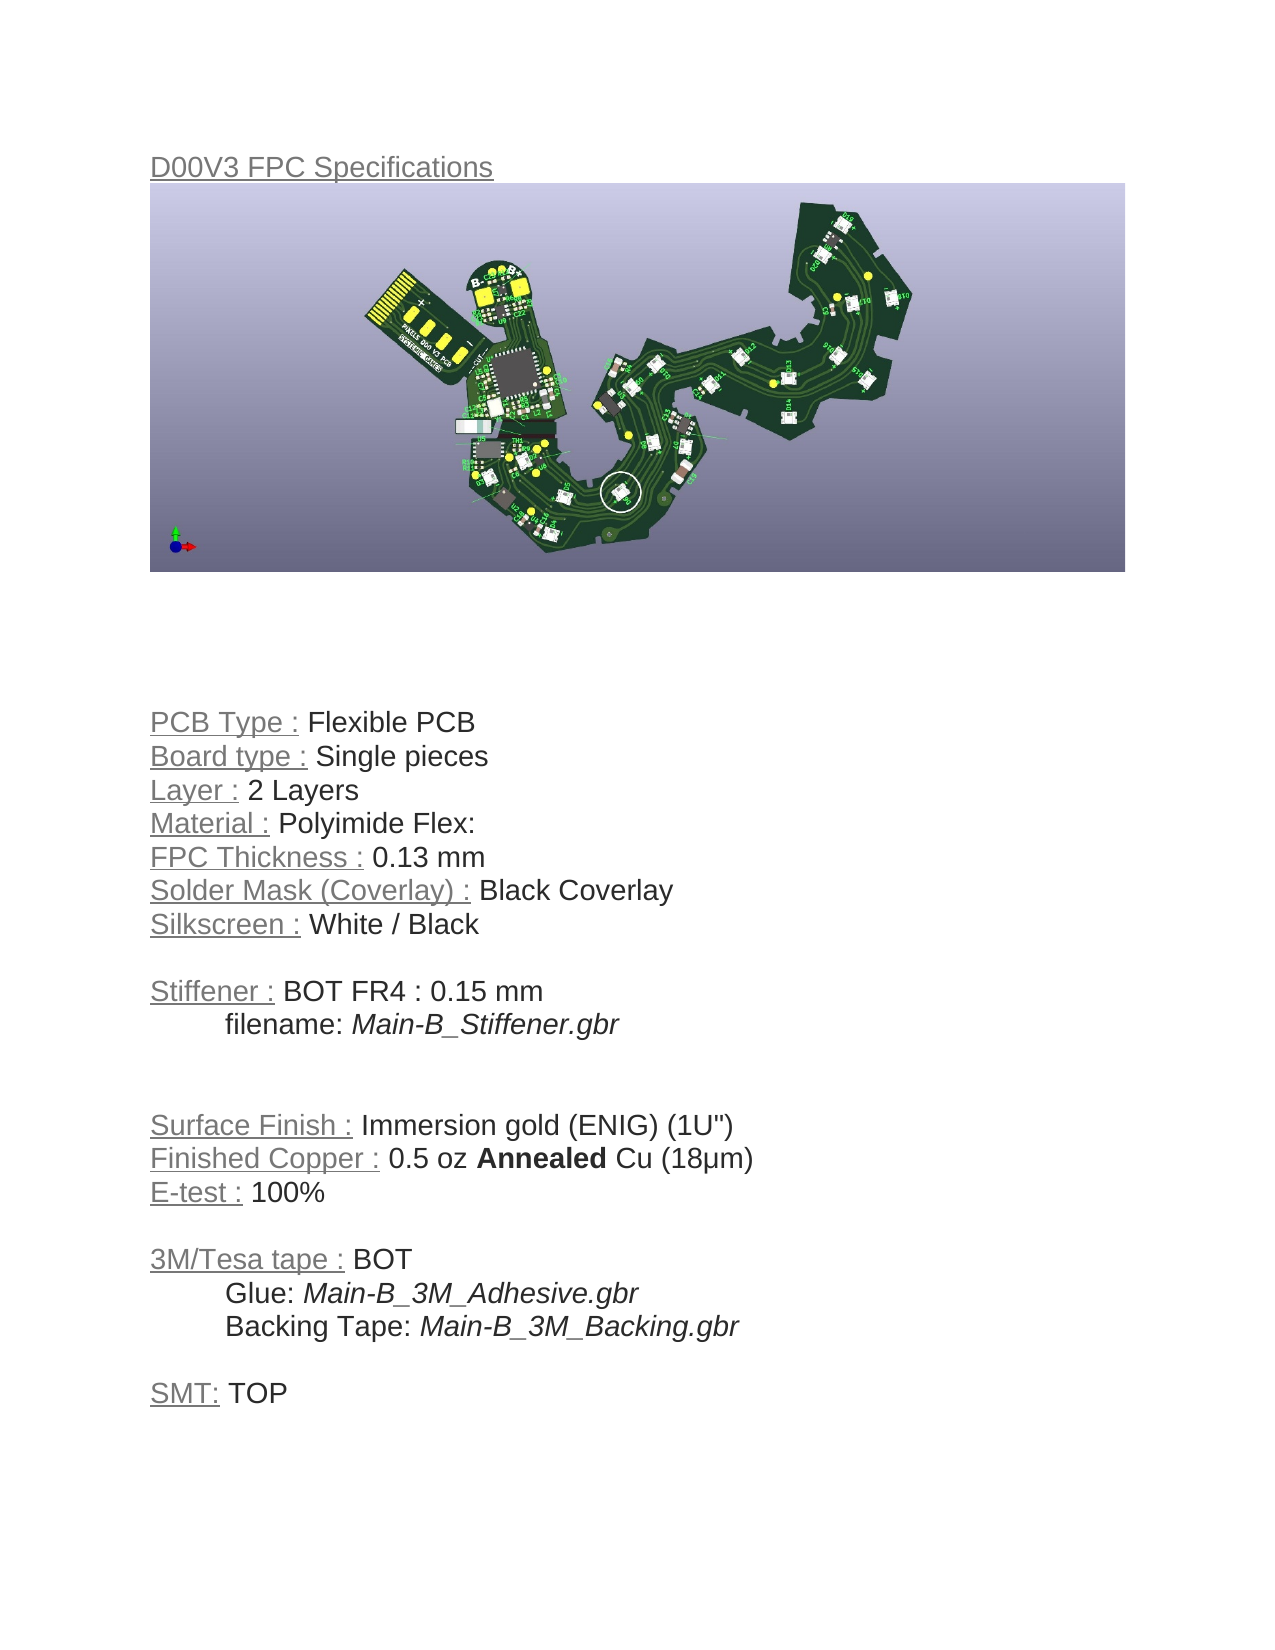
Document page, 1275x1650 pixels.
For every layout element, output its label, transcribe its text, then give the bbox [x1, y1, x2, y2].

text SMT: TOP [150, 1376, 1125, 1410]
text Material : Polyimide Flex: [150, 806, 1125, 839]
text Glue: Main-B_3M_Adhesive.gbr [150, 1276, 1125, 1309]
text PCB Type : Flexible PCB [150, 705, 1125, 739]
text FPC Thickness : 0.13 mm [150, 839, 1125, 873]
text Layer : 2 Layers [150, 772, 1125, 806]
text Finished Copper : 0.5 oz Annealed Cu (18μm) [150, 1141, 1125, 1175]
text Solder Mask (Coverlay) : Black Coverlay [150, 873, 1125, 907]
text Backing Tape: Main-B_3M_Backing.gbr [150, 1309, 1125, 1343]
text Surface Finish : Immersion gold (ENIG) (1U") [150, 1108, 1125, 1141]
text Stiffener : BOT FR4 : 0.15 mm [150, 974, 1125, 1007]
text 3M/Tesa tape : BOT [150, 1242, 1125, 1276]
text Silkscreen : White / Black [150, 907, 1125, 940]
text D00V3 FPC Specifications [150, 150, 1125, 183]
text Board type : Single pieces [150, 739, 1125, 772]
text filename: Main-B_Stiffener.gbr [150, 1007, 1125, 1041]
text E-test : 100% [150, 1175, 1125, 1208]
picture [150, 183, 1125, 572]
